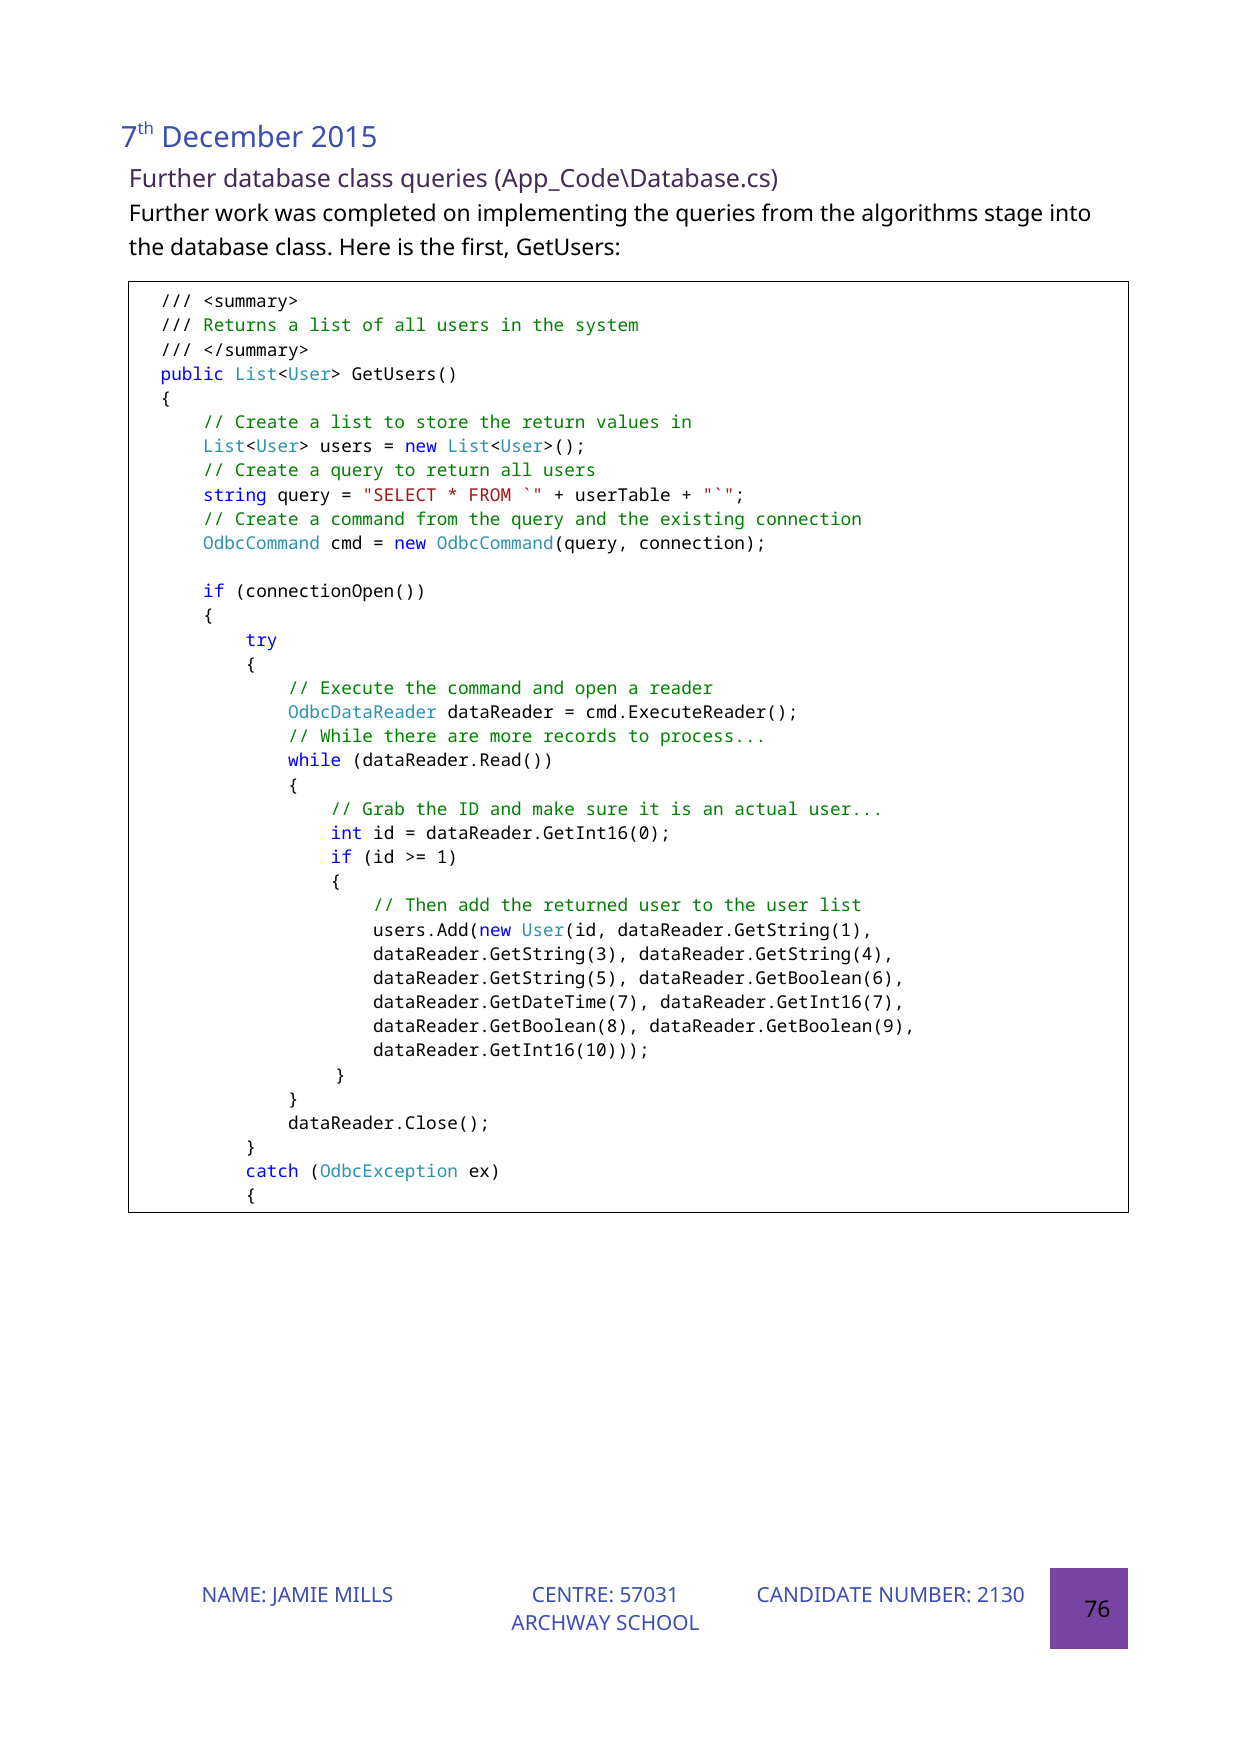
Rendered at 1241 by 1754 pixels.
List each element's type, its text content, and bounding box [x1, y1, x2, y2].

subtitle 7th December 2015 [121, 116, 1128, 156]
text Further work was completed on implementing the queries from the algorithms stage into the database class. Here is the first, GetUsers: [129, 197, 1128, 262]
subtitle Further database class queries (App_Code\Database.cs) [129, 160, 1128, 194]
